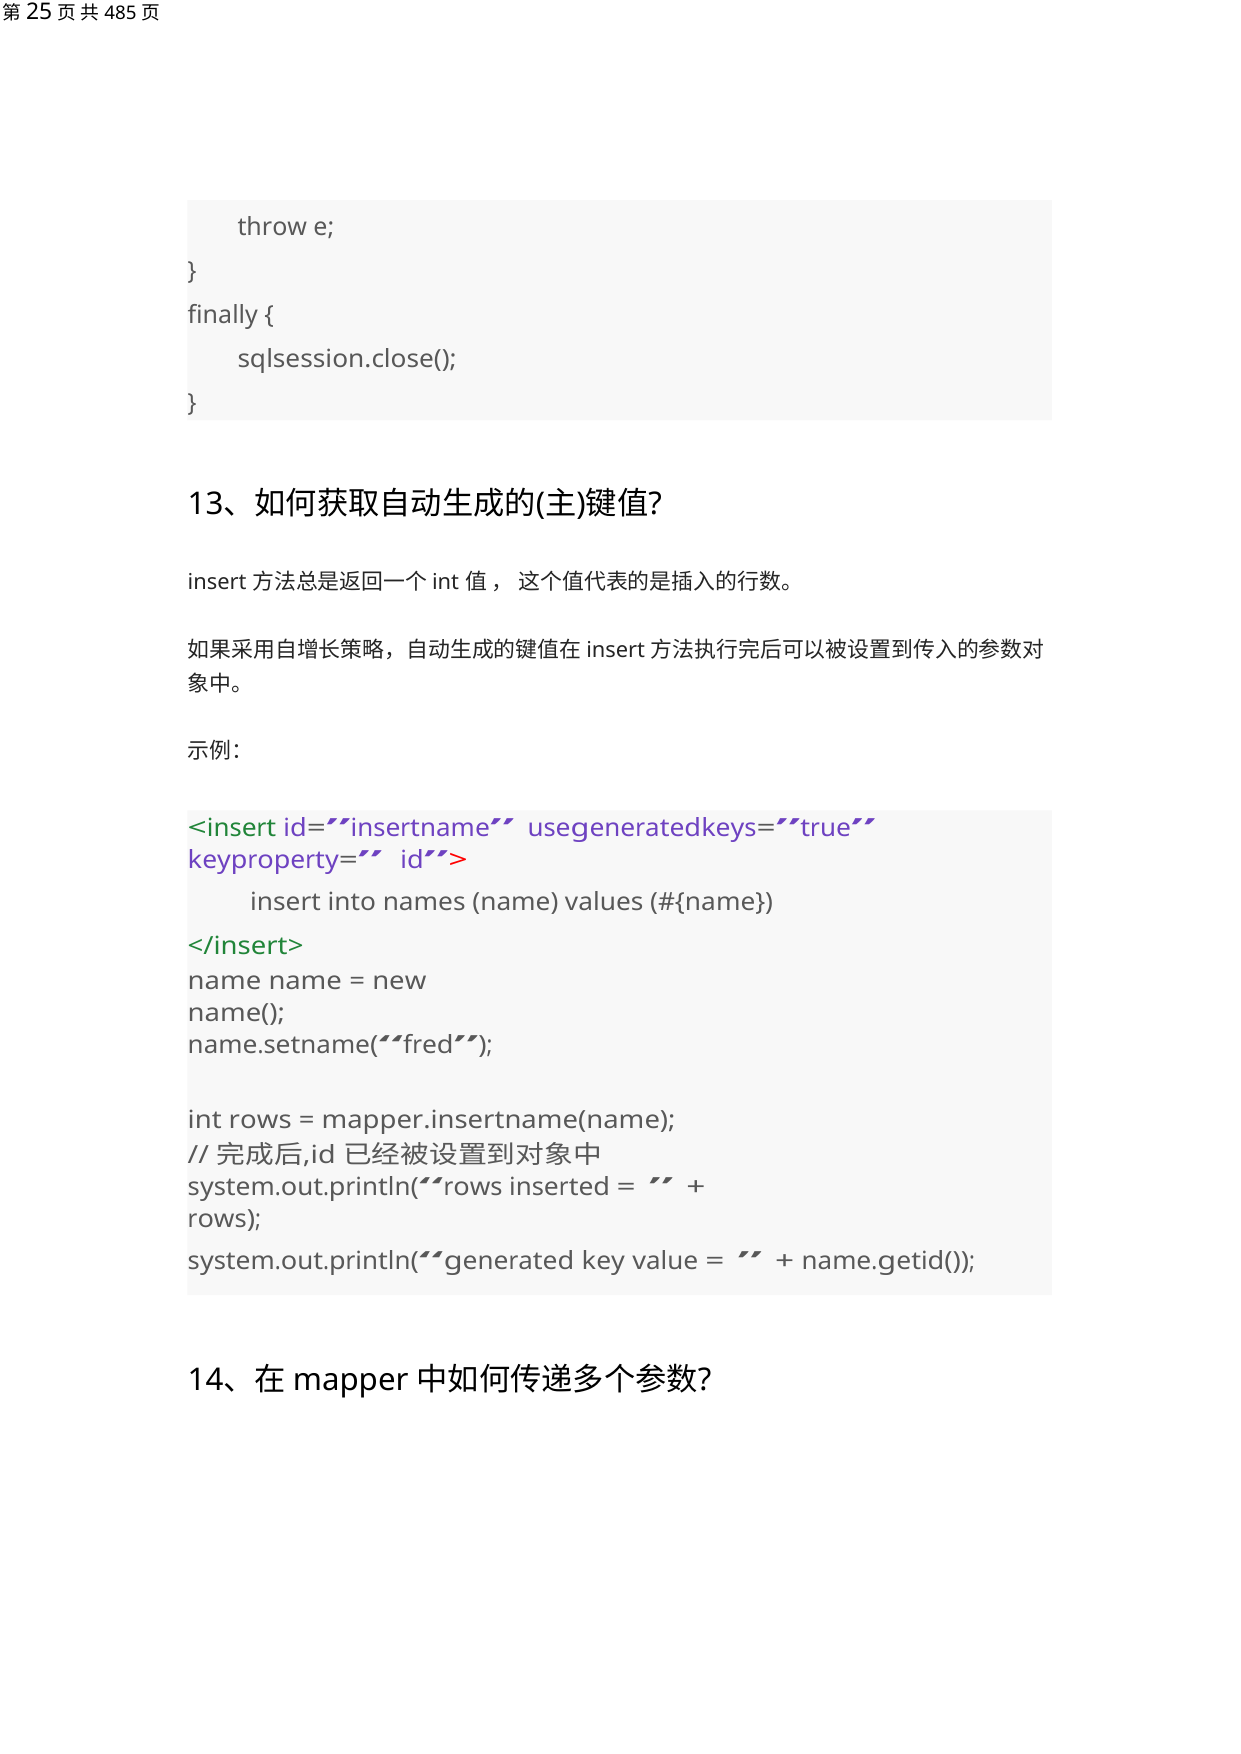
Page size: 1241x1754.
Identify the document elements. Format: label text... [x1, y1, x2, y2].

subtitle 14、在 mapper 中如何传递多个参数? [187, 1339, 1101, 1403]
text insert 方法总是返回一个 int 值 ， 这个值代表的是插入的行数。 [187, 564, 1101, 596]
subtitle 13、如何获取自动生成的(主)键值? [187, 463, 1101, 527]
text 如果采用自增长策略，自动生成的键值在 insert 方法执行完后可以被设置到传入的参数对象中。 [187, 632, 1050, 698]
text 示例： [187, 733, 1101, 765]
